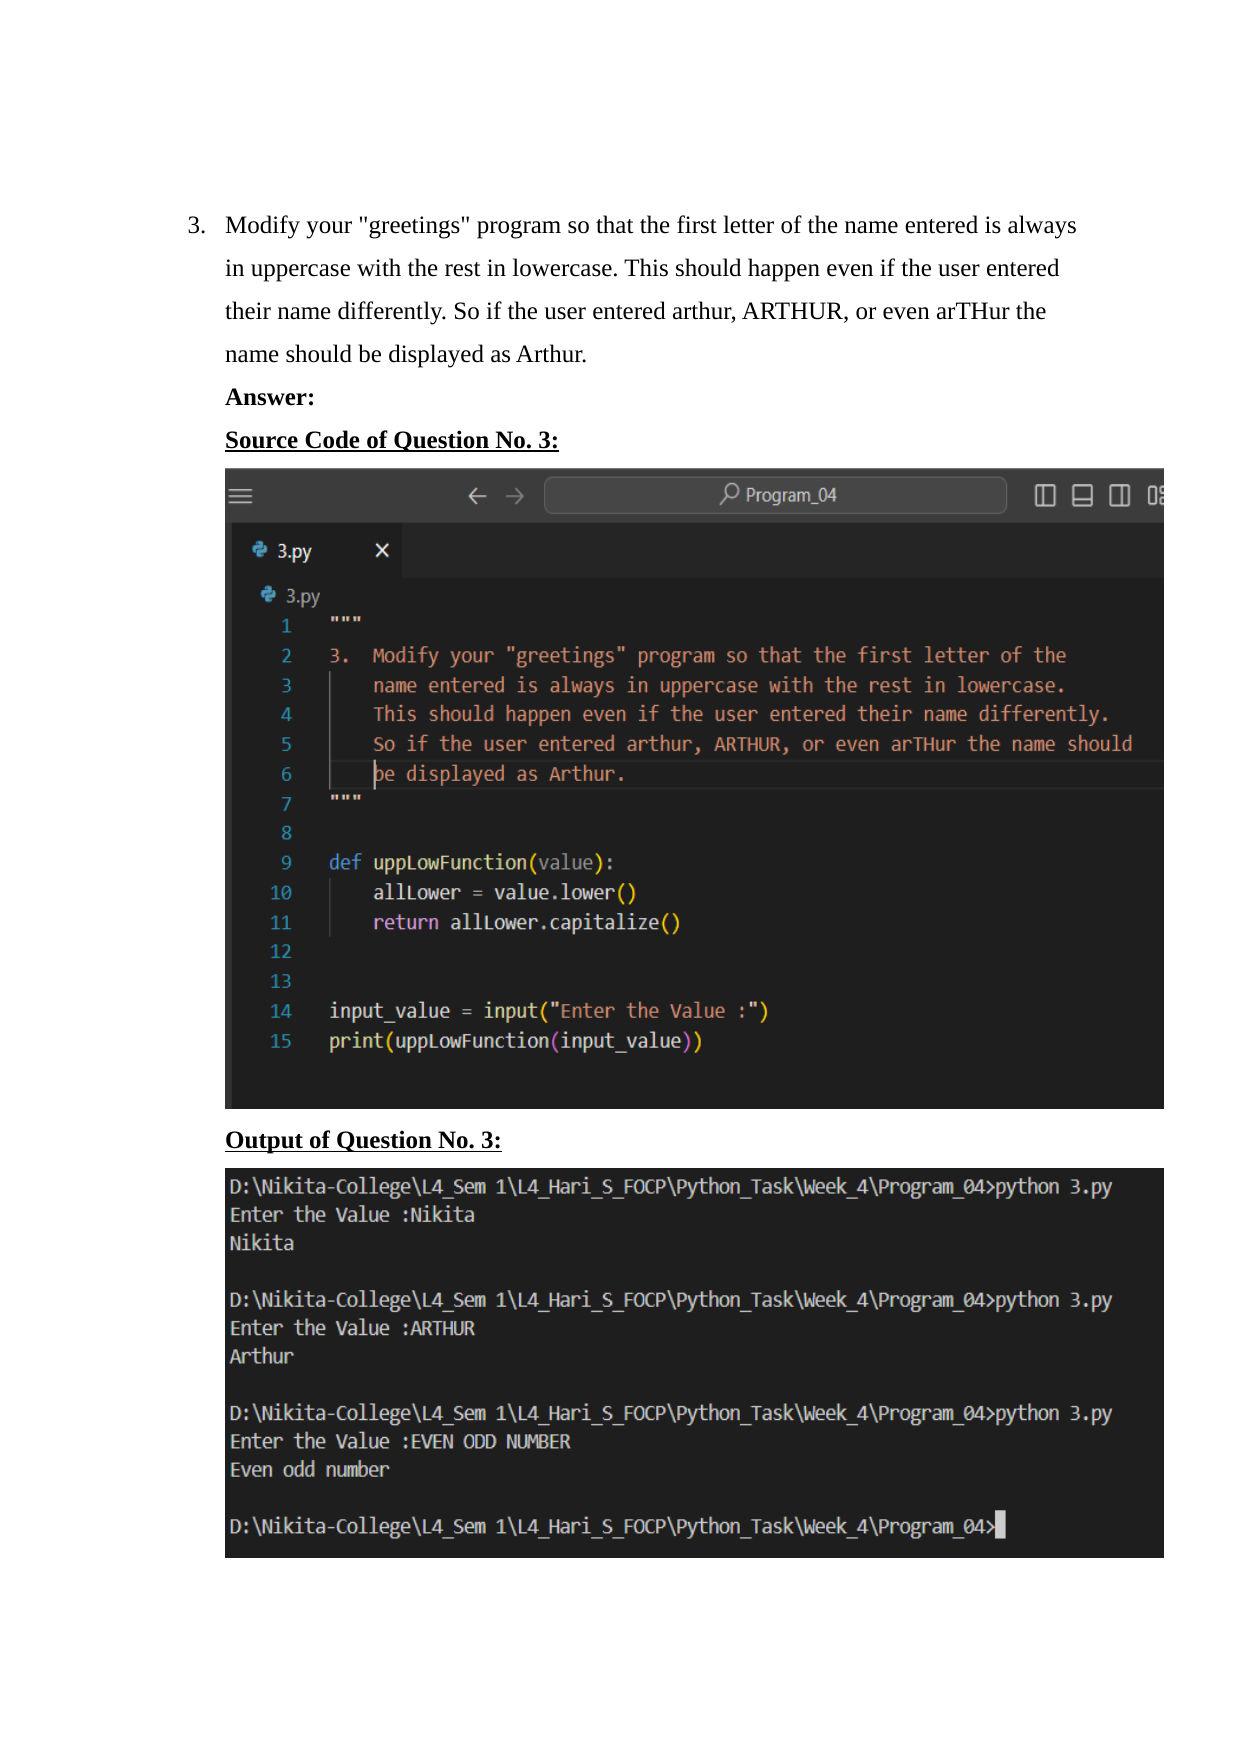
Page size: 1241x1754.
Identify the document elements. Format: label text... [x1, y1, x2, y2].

list Modify your "greetings" program so that the first letter of the name entered is always in uppercase with the rest in lowercase. This should happen even if the user entered their name differently. So if the user entered arthur, ARTHUR, or even arTHur the name should be displayed as Arthur. [187, 210, 1090, 368]
picture [225, 1168, 1164, 1558]
list Source Code of Question No. 3: [225, 425, 1090, 454]
list Output of Question No. 3: [225, 1126, 1090, 1154]
list Answer: [225, 382, 1090, 411]
picture [225, 468, 1164, 1109]
